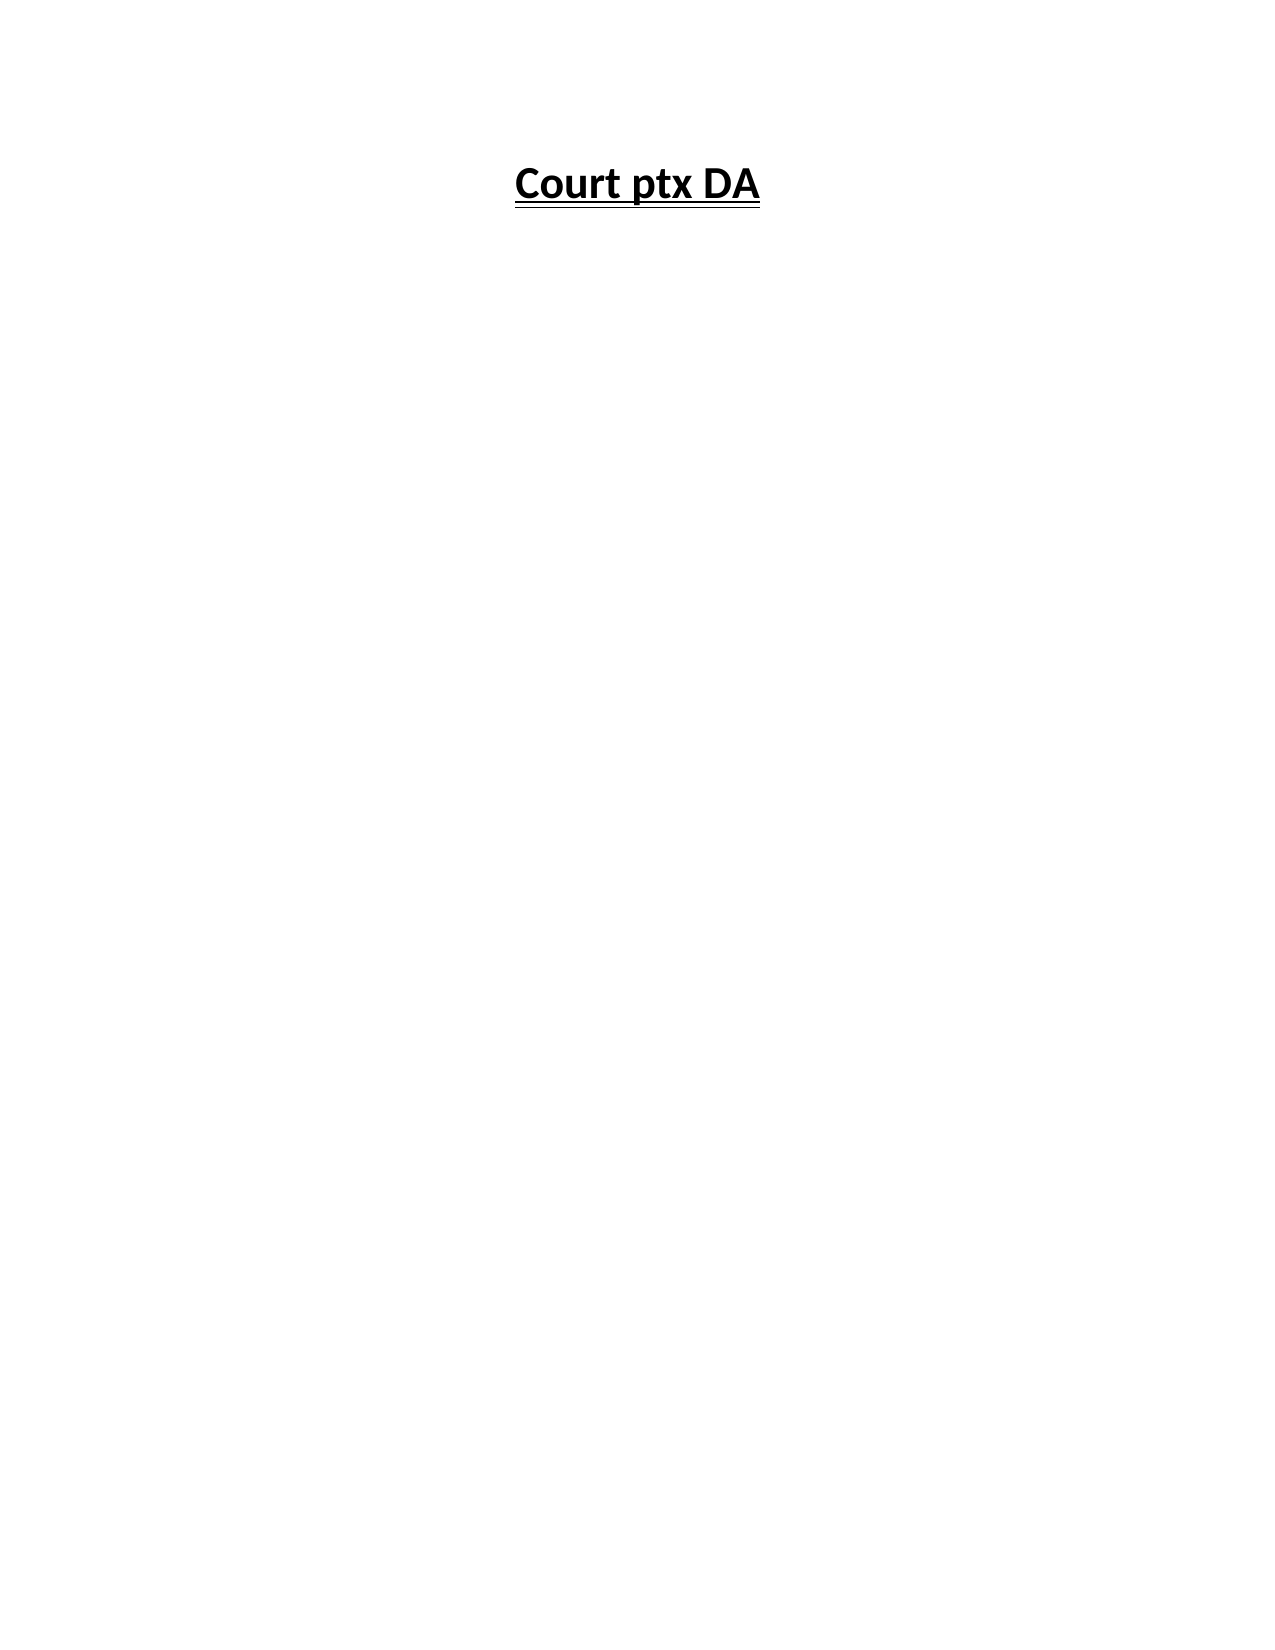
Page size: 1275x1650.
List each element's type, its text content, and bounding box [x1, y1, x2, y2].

subtitle Court ptx DA [150, 154, 1125, 210]
